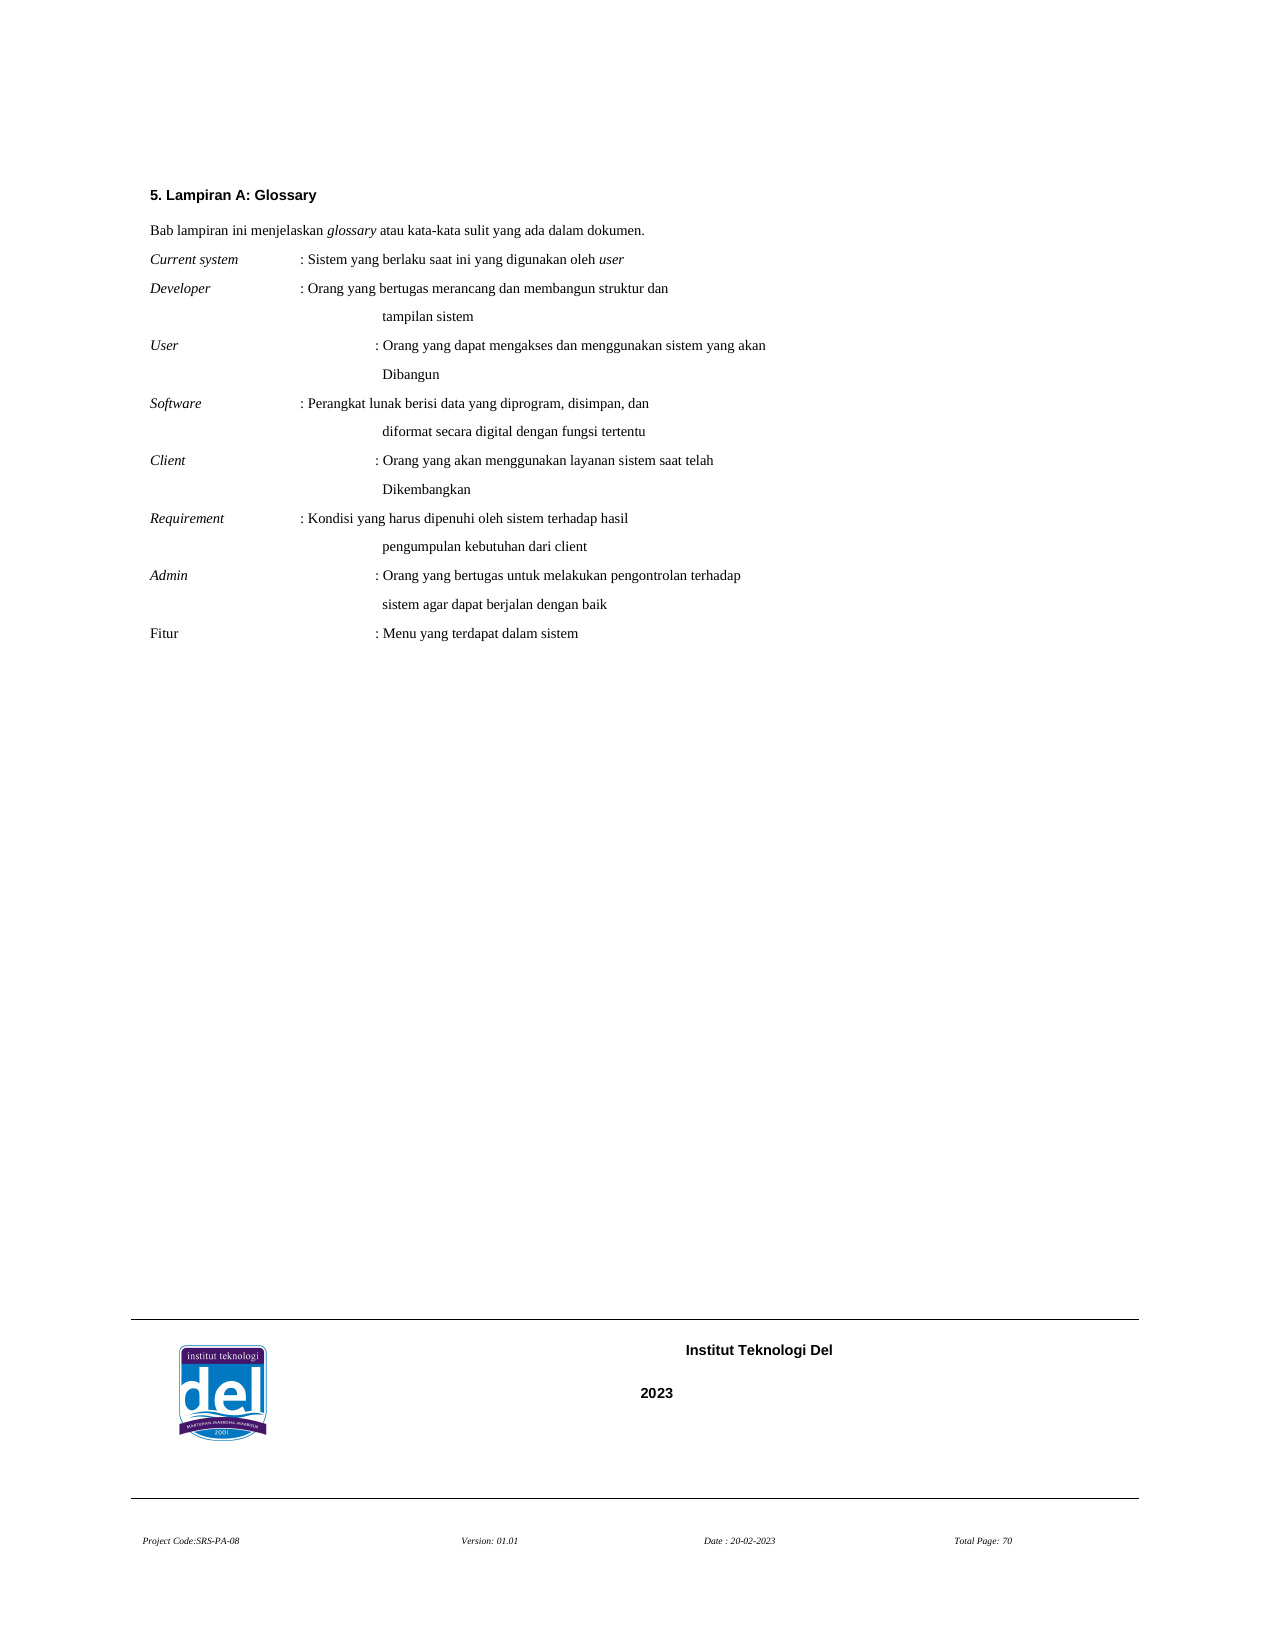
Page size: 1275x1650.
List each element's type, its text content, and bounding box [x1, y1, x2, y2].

text Dikembangkan [150, 469, 1125, 497]
text Admin : Orang yang bertugas untuk melakukan pengontrolan terhadap [150, 555, 1125, 584]
subtitle 5. Lampiran A: Glossary [150, 175, 1125, 204]
text tampilan sistem [150, 296, 1125, 325]
text User : Orang yang dapat mengakses dan menggunakan sistem yang akan [150, 325, 1125, 354]
text Software : Perangkat lunak berisi data yang diprogram, disimpan, dan [150, 382, 1125, 411]
text sistem agar dapat berjalan dengan baik [150, 584, 1125, 612]
text Requirement : Kondisi yang harus dipenuhi oleh sistem terhadap hasil [150, 497, 1125, 526]
text Client : Orang yang akan menggunakan layanan sistem saat telah [150, 440, 1125, 469]
text diformat secara digital dengan fungsi tertentu [150, 411, 1125, 440]
text Bab lampiran ini menjelaskan glossary atau kata-kata sulit yang ada dalam dokumen. [150, 210, 1125, 239]
text pengumpulan kebutuhan dari client [150, 526, 1125, 555]
picture [174, 1344, 269, 1441]
text Current system : Sistem yang berlaku saat ini yang digunakan oleh user [150, 239, 1125, 267]
text Dibangun [150, 354, 1125, 382]
text Fitur : Menu yang terdapat dalam sistem [150, 612, 1125, 641]
text Developer : Orang yang bertugas merancang dan membangun struktur dan [150, 267, 1125, 296]
